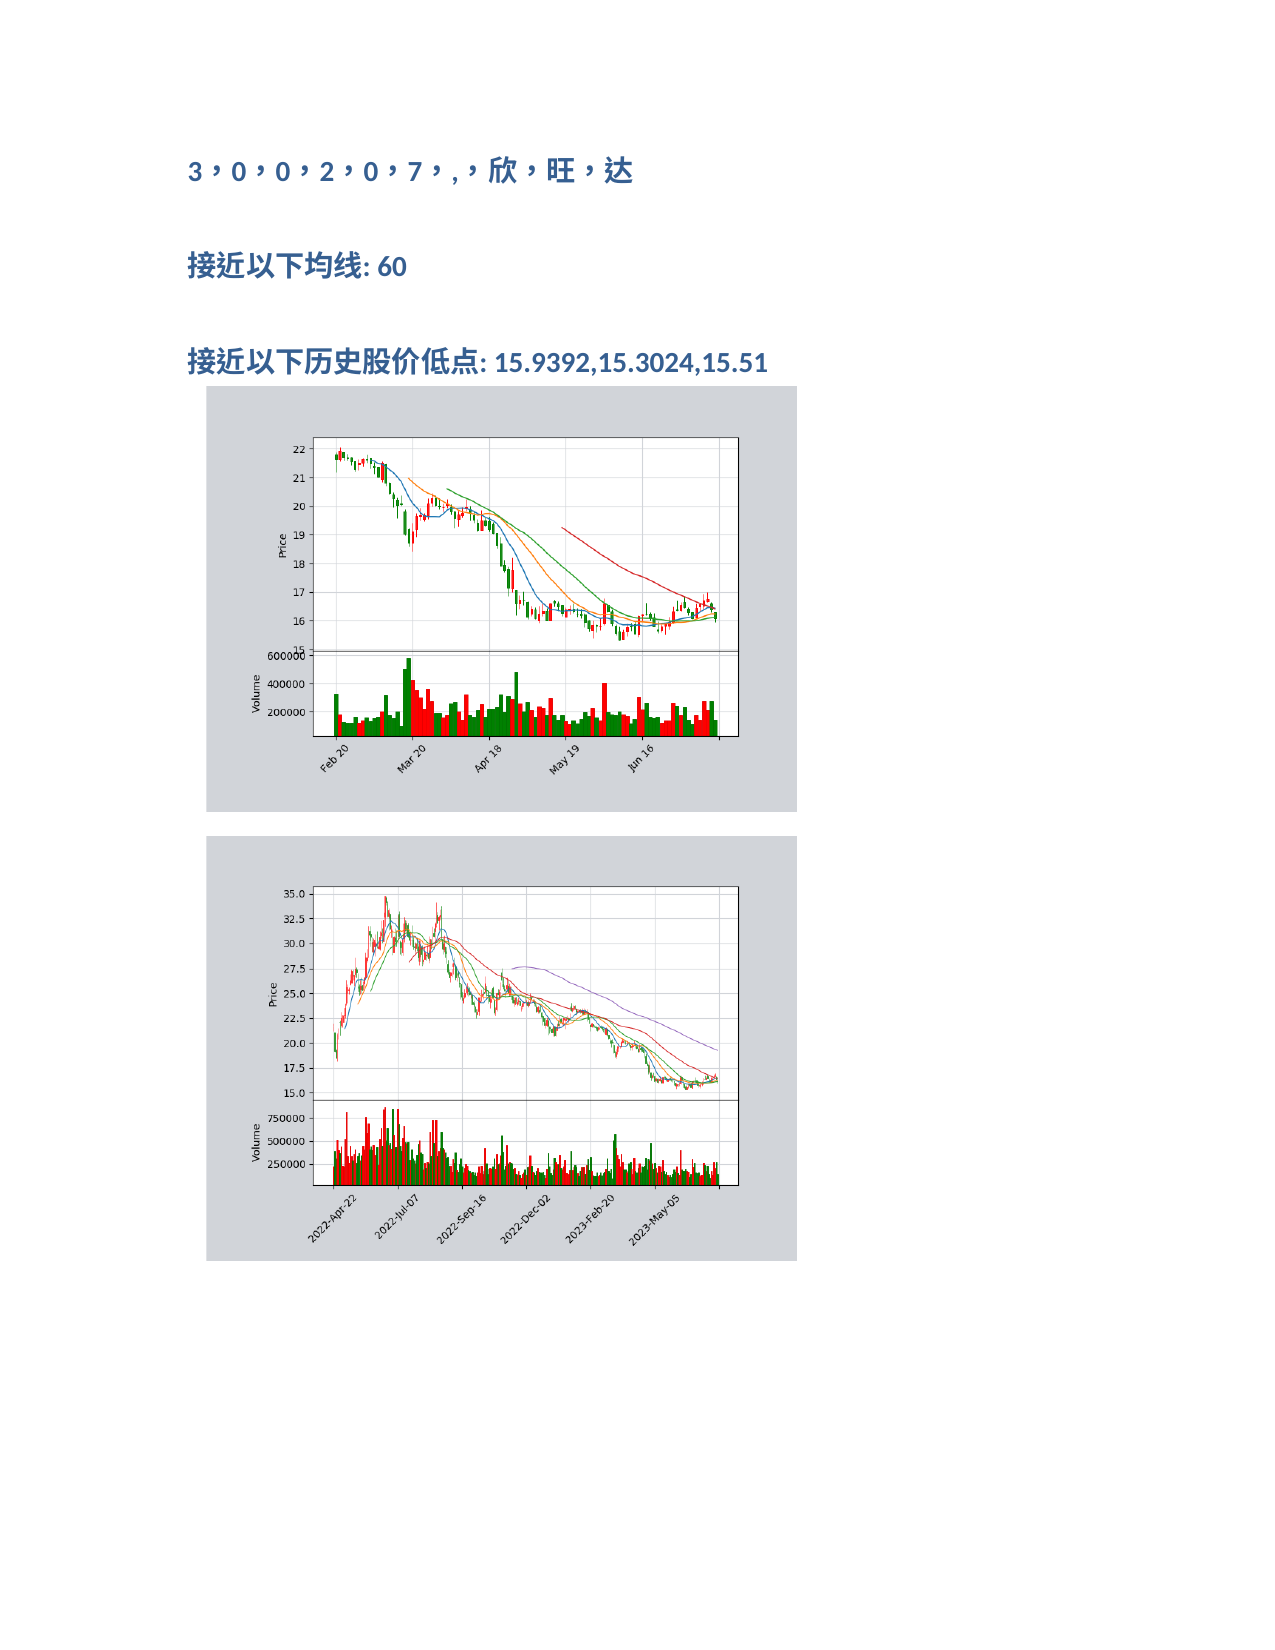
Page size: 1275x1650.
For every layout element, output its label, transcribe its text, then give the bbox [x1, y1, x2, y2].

subtitle 接近以下历史股价低点: 15.9392,15.3024,15.51 [187, 341, 1087, 381]
subtitle 3，0，0，2，0，7，,，欣，旺，达 [187, 150, 1087, 190]
picture [206, 836, 797, 1261]
picture [206, 386, 797, 812]
subtitle 接近以下均线: 60 [187, 246, 1087, 285]
